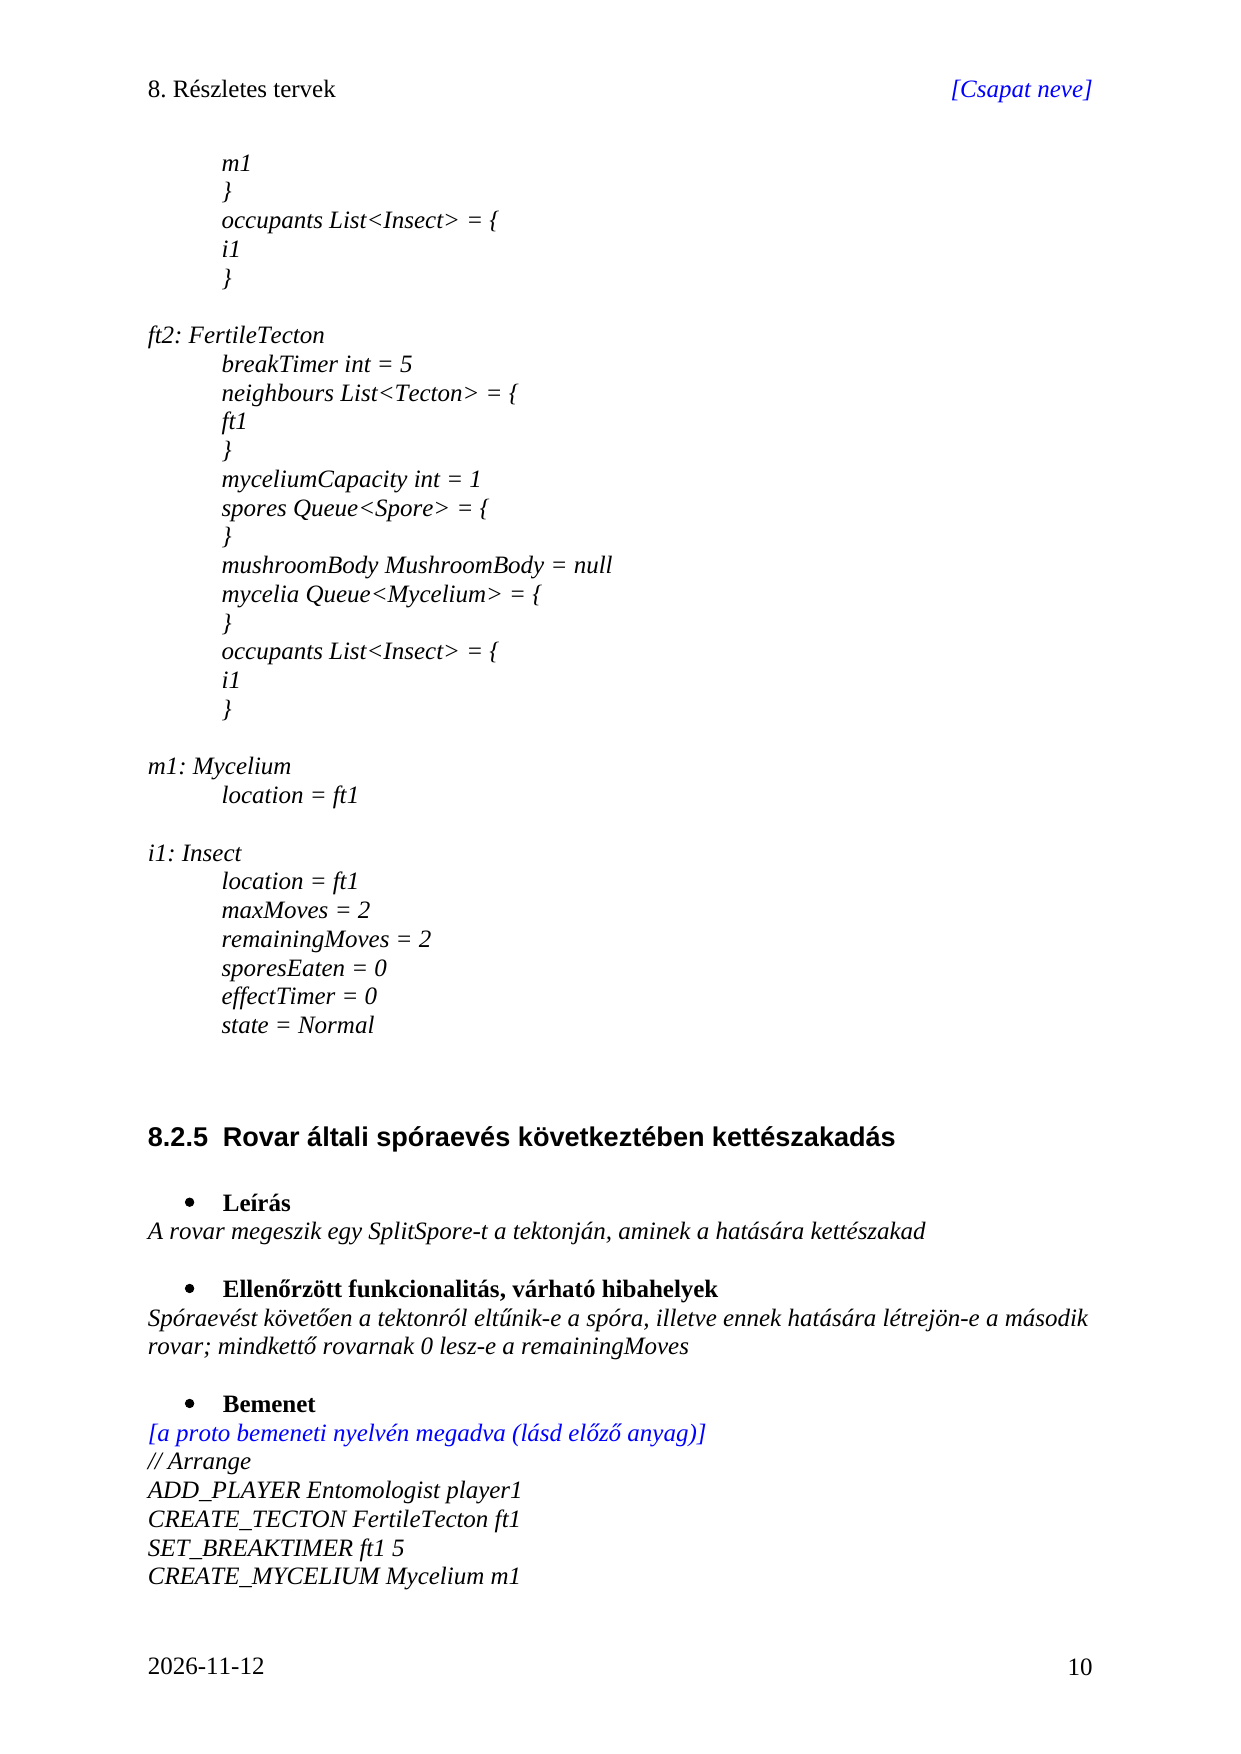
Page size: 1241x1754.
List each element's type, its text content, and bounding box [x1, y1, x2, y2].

text i1 [148, 234, 1093, 263]
text effectTimer = 0 [148, 981, 1093, 1010]
text [a proto bemeneti nyelvén megadva (lásd előző anyag)] [148, 1418, 1093, 1446]
text i1: Insect [148, 838, 1093, 866]
text mycelia Queue<Mycelium> = { [148, 579, 1093, 608]
text } [221, 263, 1093, 291]
text state = Normal [148, 1010, 1093, 1039]
list Leírás [185, 1188, 1093, 1216]
text maxMoves = 2 [148, 895, 1093, 924]
text // Arrange [148, 1446, 1093, 1475]
text Spóraevést követően a tektonról eltűnik-e a spóra, illetve ennek hatására létrejön-e a második rovar; mindkettő rovarnak 0 lesz-e a remainingMoves [148, 1303, 1093, 1360]
text } [148, 608, 1093, 636]
text location = ft1 [148, 780, 1093, 809]
list Ellenőrzött funkcionalitás, várható hibahelyek [185, 1274, 1093, 1303]
text breakTimer int = 5 [148, 349, 1093, 378]
text neighbours List<Tecton> = { [148, 378, 1093, 406]
subtitle Rovar általi spóraevés következtében kettészakadás [148, 1121, 1093, 1153]
text A rovar megeszik egy SplitSpore-t a tektonján, aminek a hatására kettészakad [148, 1216, 1093, 1245]
list Bemenet [185, 1389, 1093, 1418]
text remainingMoves = 2 [148, 924, 1093, 953]
text i1 [148, 665, 1093, 694]
text location = ft1 [148, 866, 1093, 895]
text } [148, 521, 1093, 550]
text ADD_PLAYER Entomologist player1 [148, 1475, 1093, 1504]
text m1 [148, 148, 1093, 176]
text occupants List<Insect> = { [148, 205, 1093, 234]
text myceliumCapacity int = 1 [148, 464, 1093, 493]
text } [221, 176, 1093, 205]
text ft1 [148, 406, 1093, 435]
text SET_BREAKTIMER ft1 5 [148, 1533, 1093, 1561]
text sporesEaten = 0 [148, 953, 1093, 981]
text } [148, 435, 1093, 464]
text ft2: FertileTecton [148, 320, 1093, 349]
text mushroomBody MushroomBody = null [148, 550, 1093, 579]
text CREATE_MYCELIUM Mycelium m1 [148, 1561, 1093, 1590]
text occupants List<Insect> = { [148, 636, 1093, 665]
text spores Queue<Spore> = { [148, 493, 1093, 521]
text m1: Mycelium [148, 751, 1093, 780]
text CREATE_TECTON FertileTecton ft1 [148, 1504, 1093, 1533]
text } [148, 694, 1093, 723]
